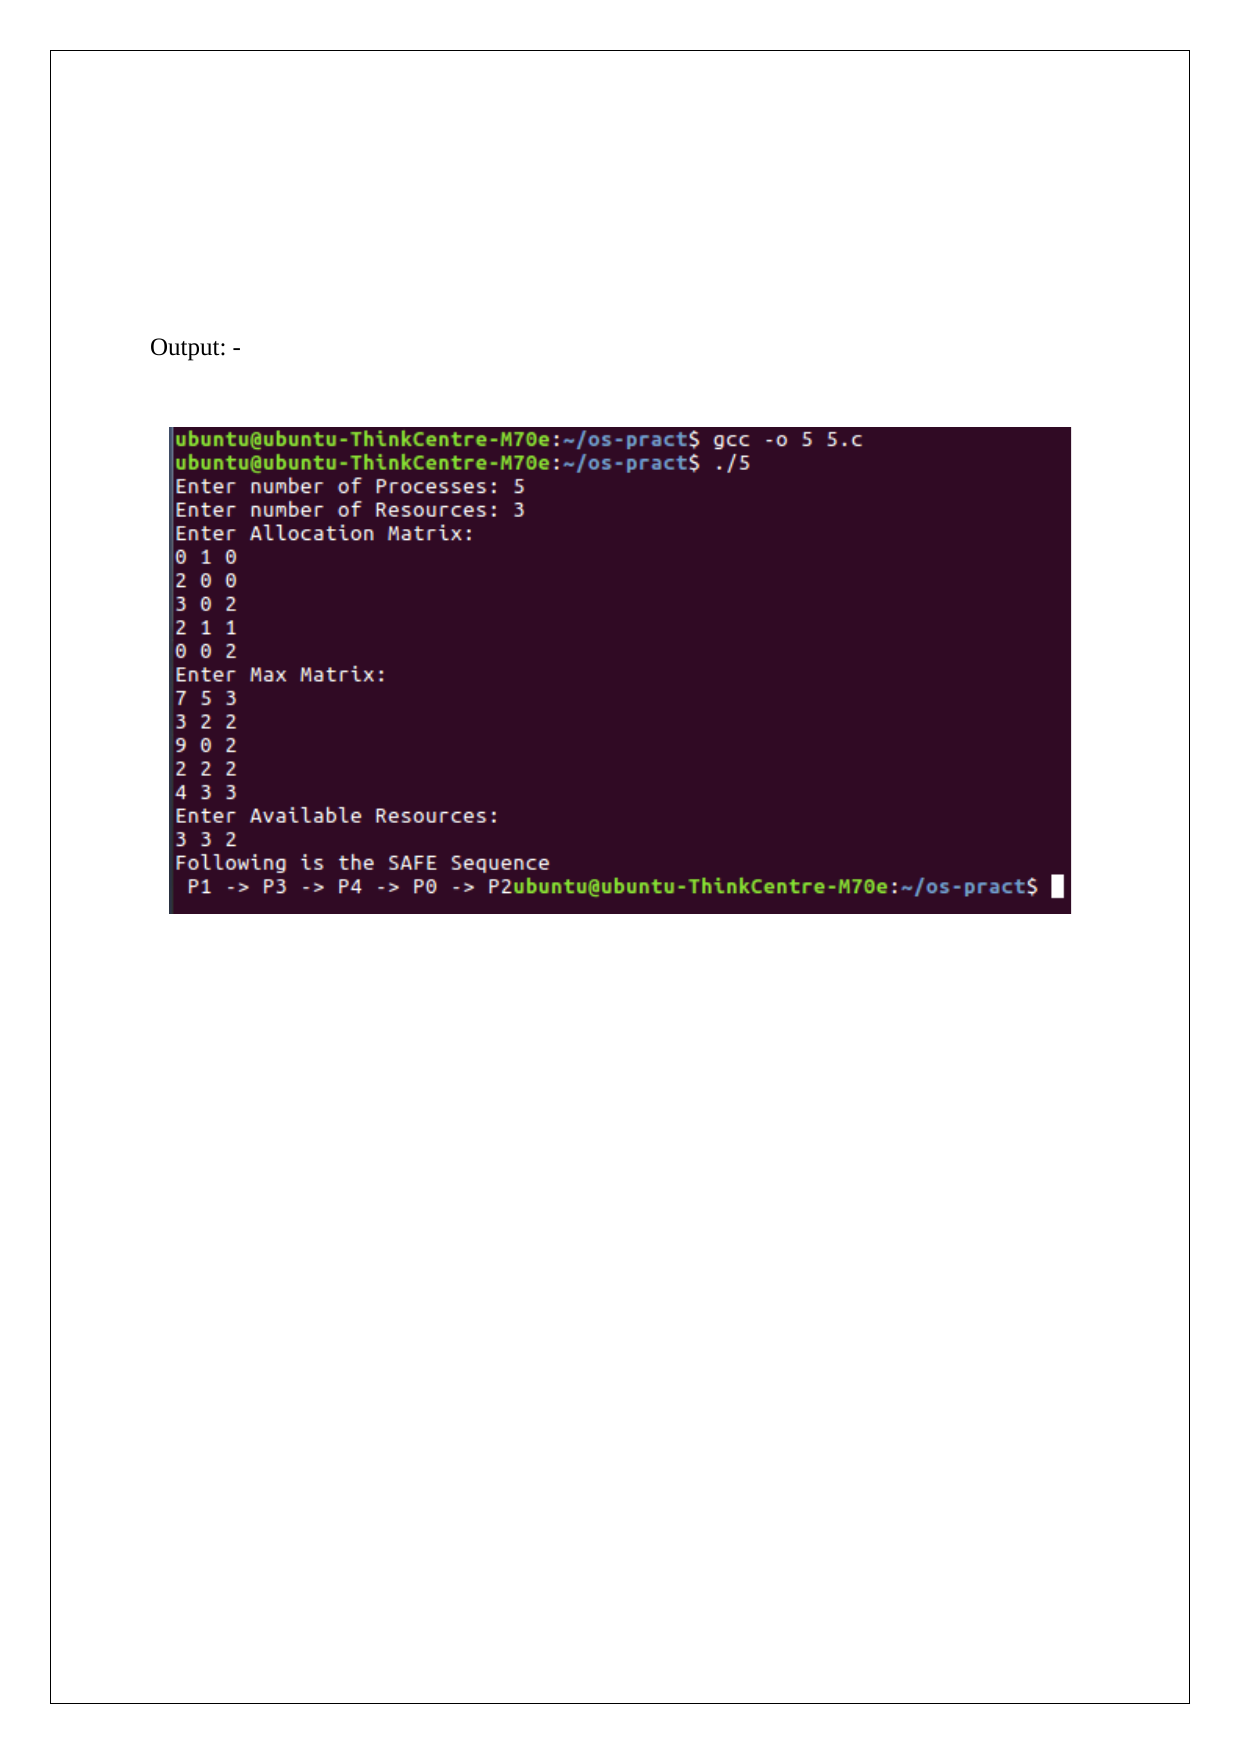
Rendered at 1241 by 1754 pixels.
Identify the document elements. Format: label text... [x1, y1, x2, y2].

text Output: - [150, 332, 1090, 360]
picture [169, 427, 1072, 914]
